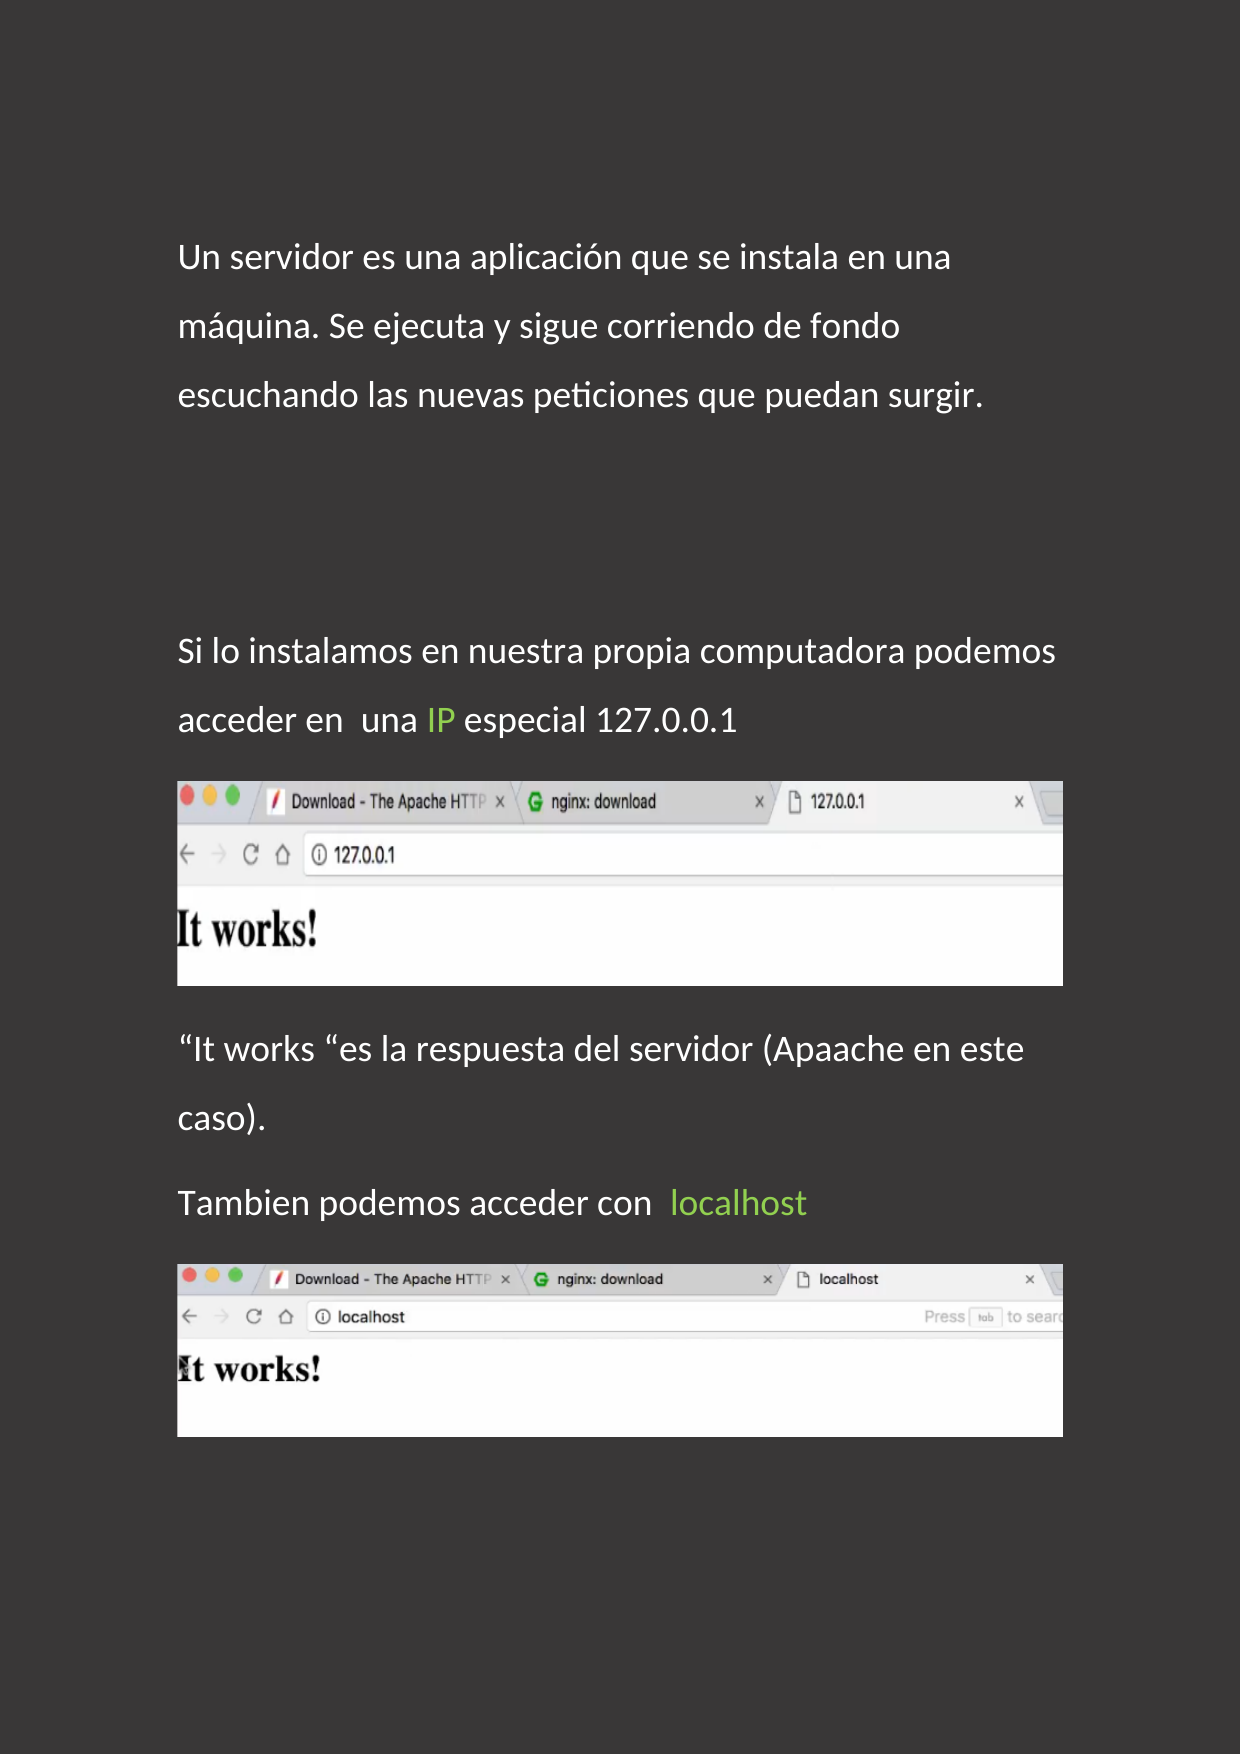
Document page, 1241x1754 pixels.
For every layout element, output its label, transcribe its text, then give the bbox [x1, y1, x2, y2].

text “It works “es la respuesta del servidor (Apaache en este caso). [177, 1025, 1063, 1139]
text Un servidor es una aplicación que se instala en una máquina. Se ejecuta y sigue corriendo de fondo escuchando las nuevas peticiones que puedan surgir. [177, 233, 1063, 416]
picture [177, 781, 1063, 986]
picture [177, 1264, 1063, 1437]
text Tambien podemos acceder con localhost [177, 1179, 1063, 1225]
text Si lo instalamos en nuestra propia computadora podemos acceder en una IP especial 127.0.0.1 [177, 627, 1063, 741]
